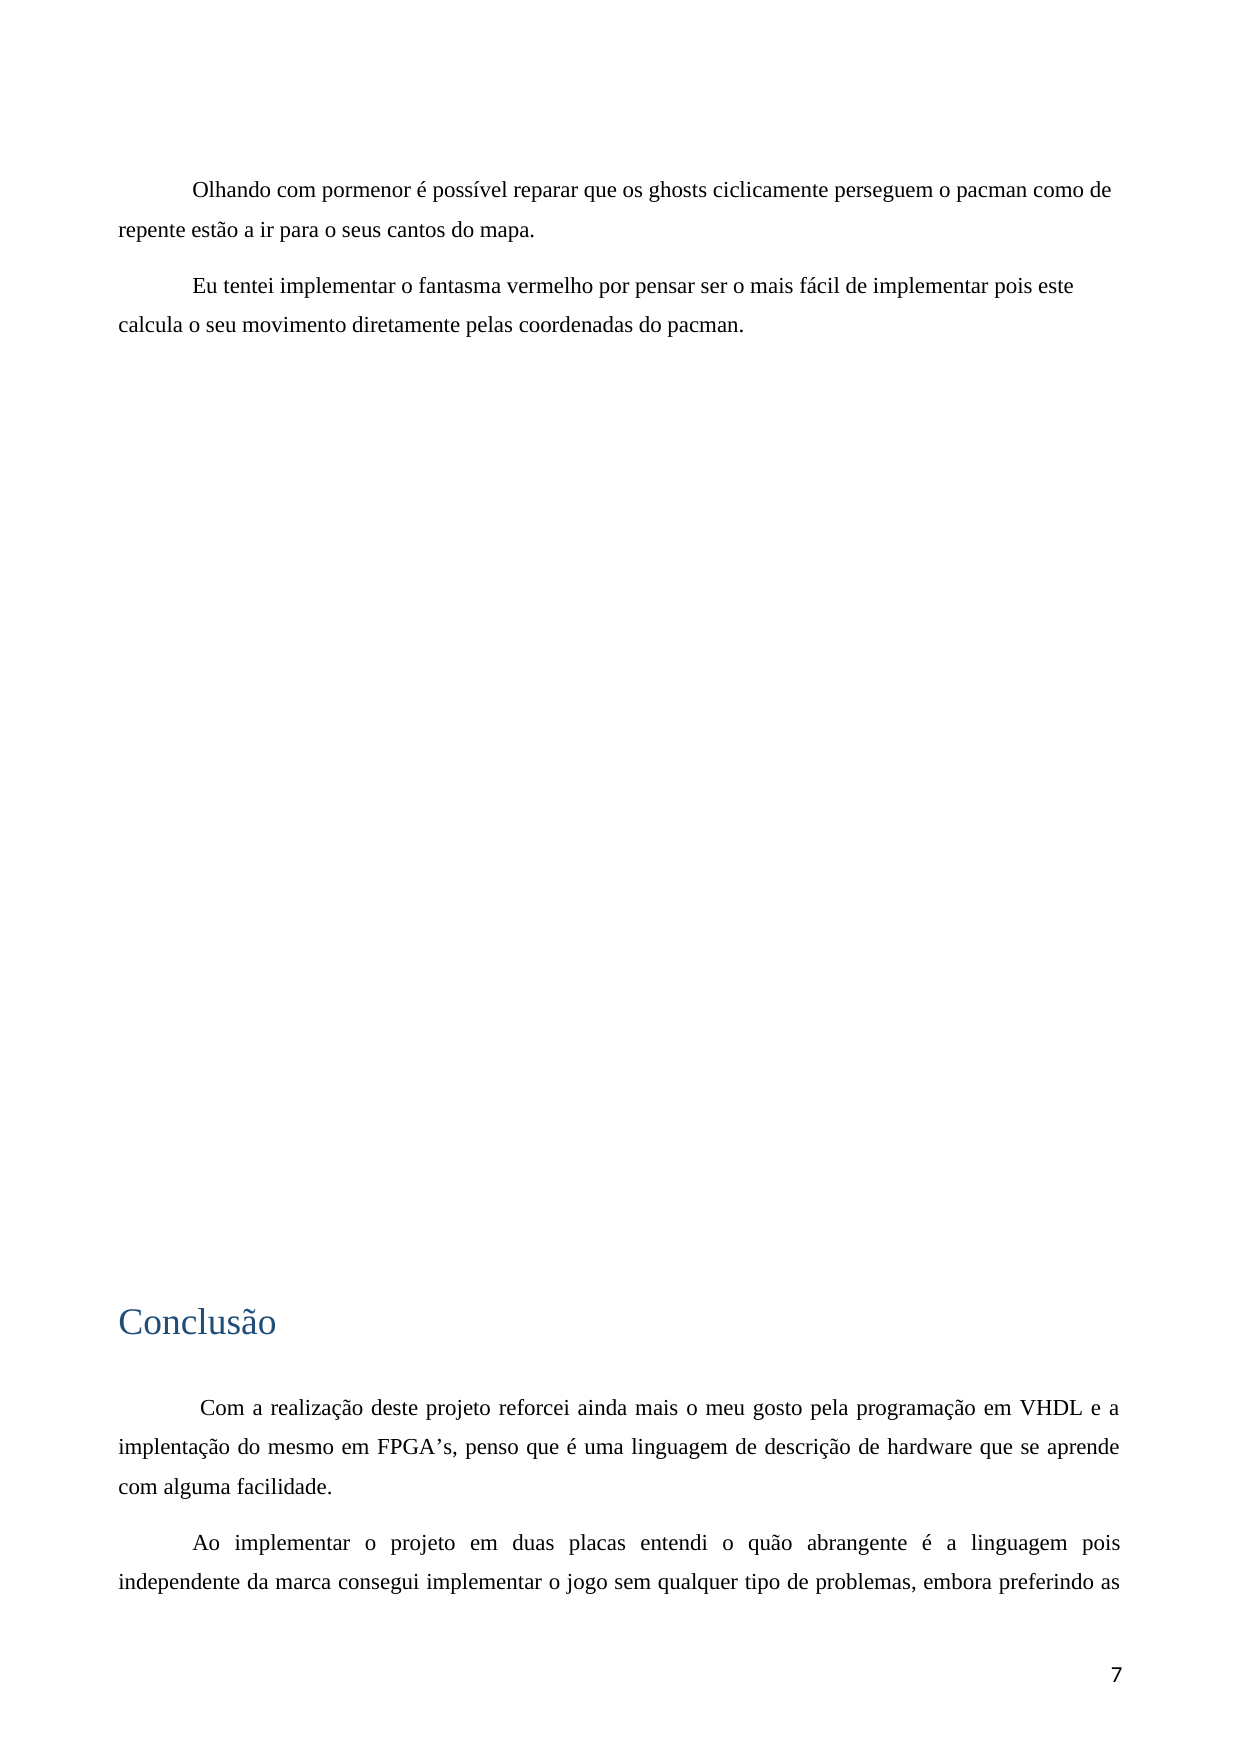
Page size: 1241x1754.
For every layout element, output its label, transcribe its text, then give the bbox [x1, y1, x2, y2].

text Eu tentei implementar o fantasma vermelho por pensar ser o mais fácil de implementar pois este calcula o seu movimento diretamente pelas coordenadas do pacman. [118, 272, 1122, 338]
text Com a realização deste projeto reforcei ainda mais o meu gosto pela programação em VHDL e a implentação do mesmo em FPGA’s, penso que é uma linguagem de descrição de hardware que se aprende com alguma facilidade. [118, 1394, 1122, 1499]
subtitle Conclusão [118, 1299, 1122, 1343]
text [118, 1529, 1122, 1595]
text Olhando com pormenor é possível reparar que os ghosts ciclicamente perseguem o pacman como de repente estão a ir para o seus cantos do mapa. [118, 176, 1122, 242]
